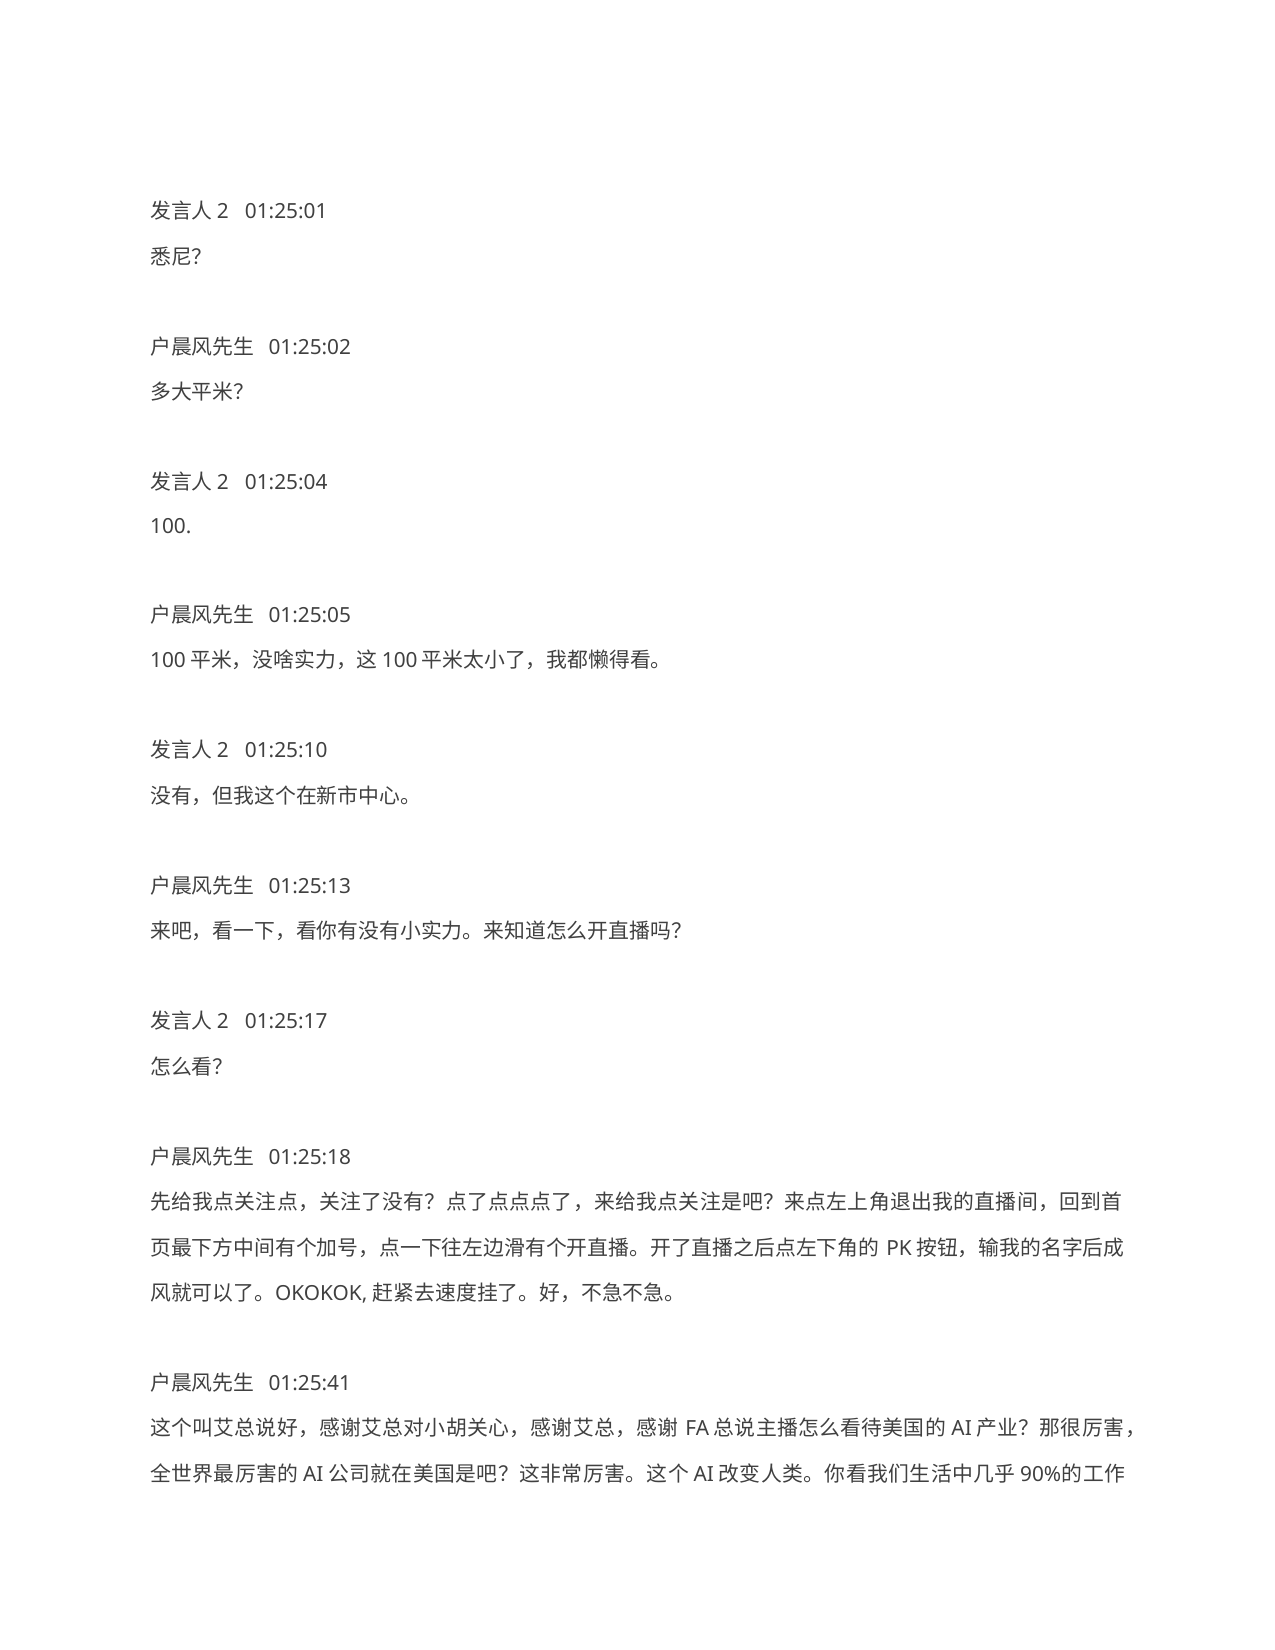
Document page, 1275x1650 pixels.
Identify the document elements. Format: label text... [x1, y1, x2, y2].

text 多大平米？ [150, 376, 1125, 406]
text 怎么看？ [150, 1050, 1125, 1080]
text 100平米，没啥实力，这100平米太小了，我都懒得看。 [150, 644, 1125, 674]
text 户晨风先生 01:25:05 [150, 598, 1125, 628]
text 100. [150, 511, 1125, 539]
text 悉尼？ [150, 240, 1125, 270]
text 发言人2 01:25:10 [150, 734, 1125, 764]
text 户晨风先生 01:25:41 [150, 1366, 1125, 1397]
text 发言人2 01:25:01 [150, 195, 1125, 225]
text 发言人2 01:25:04 [150, 466, 1125, 496]
text 来吧，看一下，看你有没有小实力。来知道怎么开直播吗？ [150, 914, 1125, 945]
text 户晨风先生 01:25:02 [150, 330, 1125, 360]
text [150, 1412, 1125, 1487]
text 先给我点关注点，关注了没有？点了点点点了，来给我点关注是吧？来点左上角退出我的直播间，回到首页最下方中间有个加号，点一下往左边滑有个开直播。开了直播之后点左下角的PK按钮，输我的名字后成风就可以了。OKOKOK, 赶紧去速度挂了。好，不急不急。 [150, 1185, 1125, 1306]
text 发言人2 01:25:17 [150, 1004, 1125, 1035]
text 户晨风先生 01:25:13 [150, 869, 1125, 899]
text 户晨风先生 01:25:18 [150, 1140, 1125, 1170]
text 没有，但我这个在新市中心。 [150, 779, 1125, 809]
